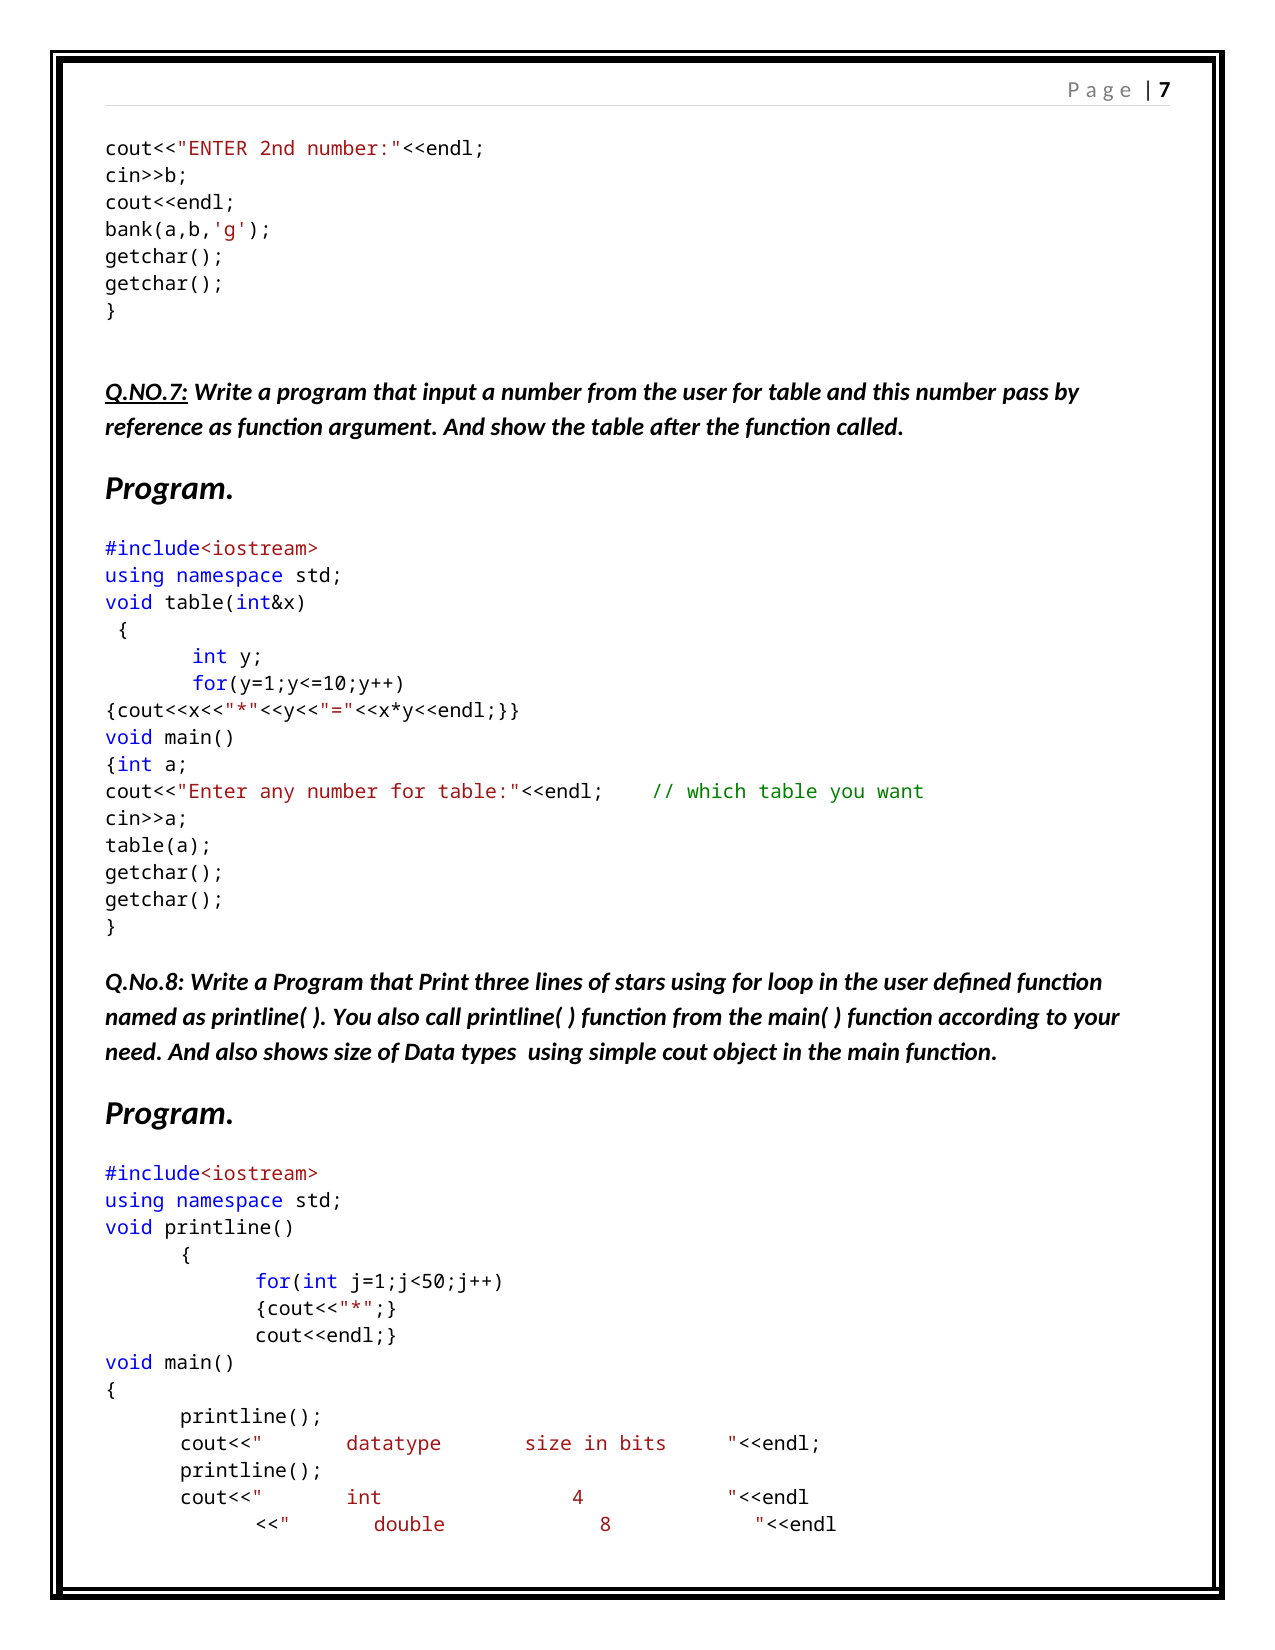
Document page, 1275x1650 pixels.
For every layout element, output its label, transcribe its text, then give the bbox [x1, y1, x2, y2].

text void table(int&x) [105, 588, 1170, 615]
text cout<<" int 4 "<<endl [105, 1483, 1170, 1510]
text void main() [105, 1348, 1170, 1375]
text cout<<"ENTER 2nd number:"<<endl; [105, 134, 1170, 161]
text { [105, 1241, 1170, 1267]
text {cout<<x<<"*"<<y<<"="<<x*y<<endl;}} [105, 696, 1170, 723]
text { [105, 615, 1170, 642]
text {cout<<"*";} [105, 1294, 1170, 1321]
text #include<iostream> [105, 1159, 1170, 1187]
text for(y=1;y<=10;y++) [105, 669, 1170, 696]
text } [105, 296, 1170, 323]
text getchar(); [105, 858, 1170, 885]
text using namespace std; [105, 561, 1170, 588]
text getchar(); [105, 885, 1170, 912]
text printline(); [105, 1456, 1170, 1483]
text cin>>a; [105, 804, 1170, 831]
text cout<<endl;} [105, 1321, 1170, 1348]
text cin>>b; [105, 161, 1170, 188]
text Q.NO.7: Write a program that input a number from the user for table and this number pass by reference as function argument. And show the table after the function called. [105, 376, 1170, 442]
text int y; [105, 642, 1170, 669]
text Program. [105, 1092, 1170, 1133]
text cout<<" datatype size in bits "<<endl; [105, 1429, 1170, 1456]
text bank(a,b,'g'); [105, 215, 1170, 242]
text cout<<endl; [105, 188, 1170, 215]
text #include<iostream> [105, 534, 1170, 561]
text using namespace std; [105, 1187, 1170, 1213]
text Program. [105, 467, 1170, 508]
text getchar(); [105, 242, 1170, 269]
text void printline() [105, 1213, 1170, 1241]
text for(int j=1;j<50;j++) [105, 1267, 1170, 1294]
text } [105, 912, 1170, 939]
text getchar(); [105, 269, 1170, 296]
text <<" double 8 "<<endl [105, 1510, 1170, 1537]
text cout<<"Enter any number for table:"<<endl; // which table you want [105, 777, 1170, 804]
text {int a; [105, 750, 1170, 777]
text printline(); [105, 1402, 1170, 1429]
text Q.No.8: Write a Program that Print three lines of stars using for loop in the user defined function named as printline( ). You also call printline( ) function from the main( ) function according to your need. And also shows size of Data types using simple cout object in the main function. [105, 966, 1170, 1067]
text void main() [105, 723, 1170, 750]
text table(a); [105, 831, 1170, 858]
text { [105, 1375, 1170, 1402]
